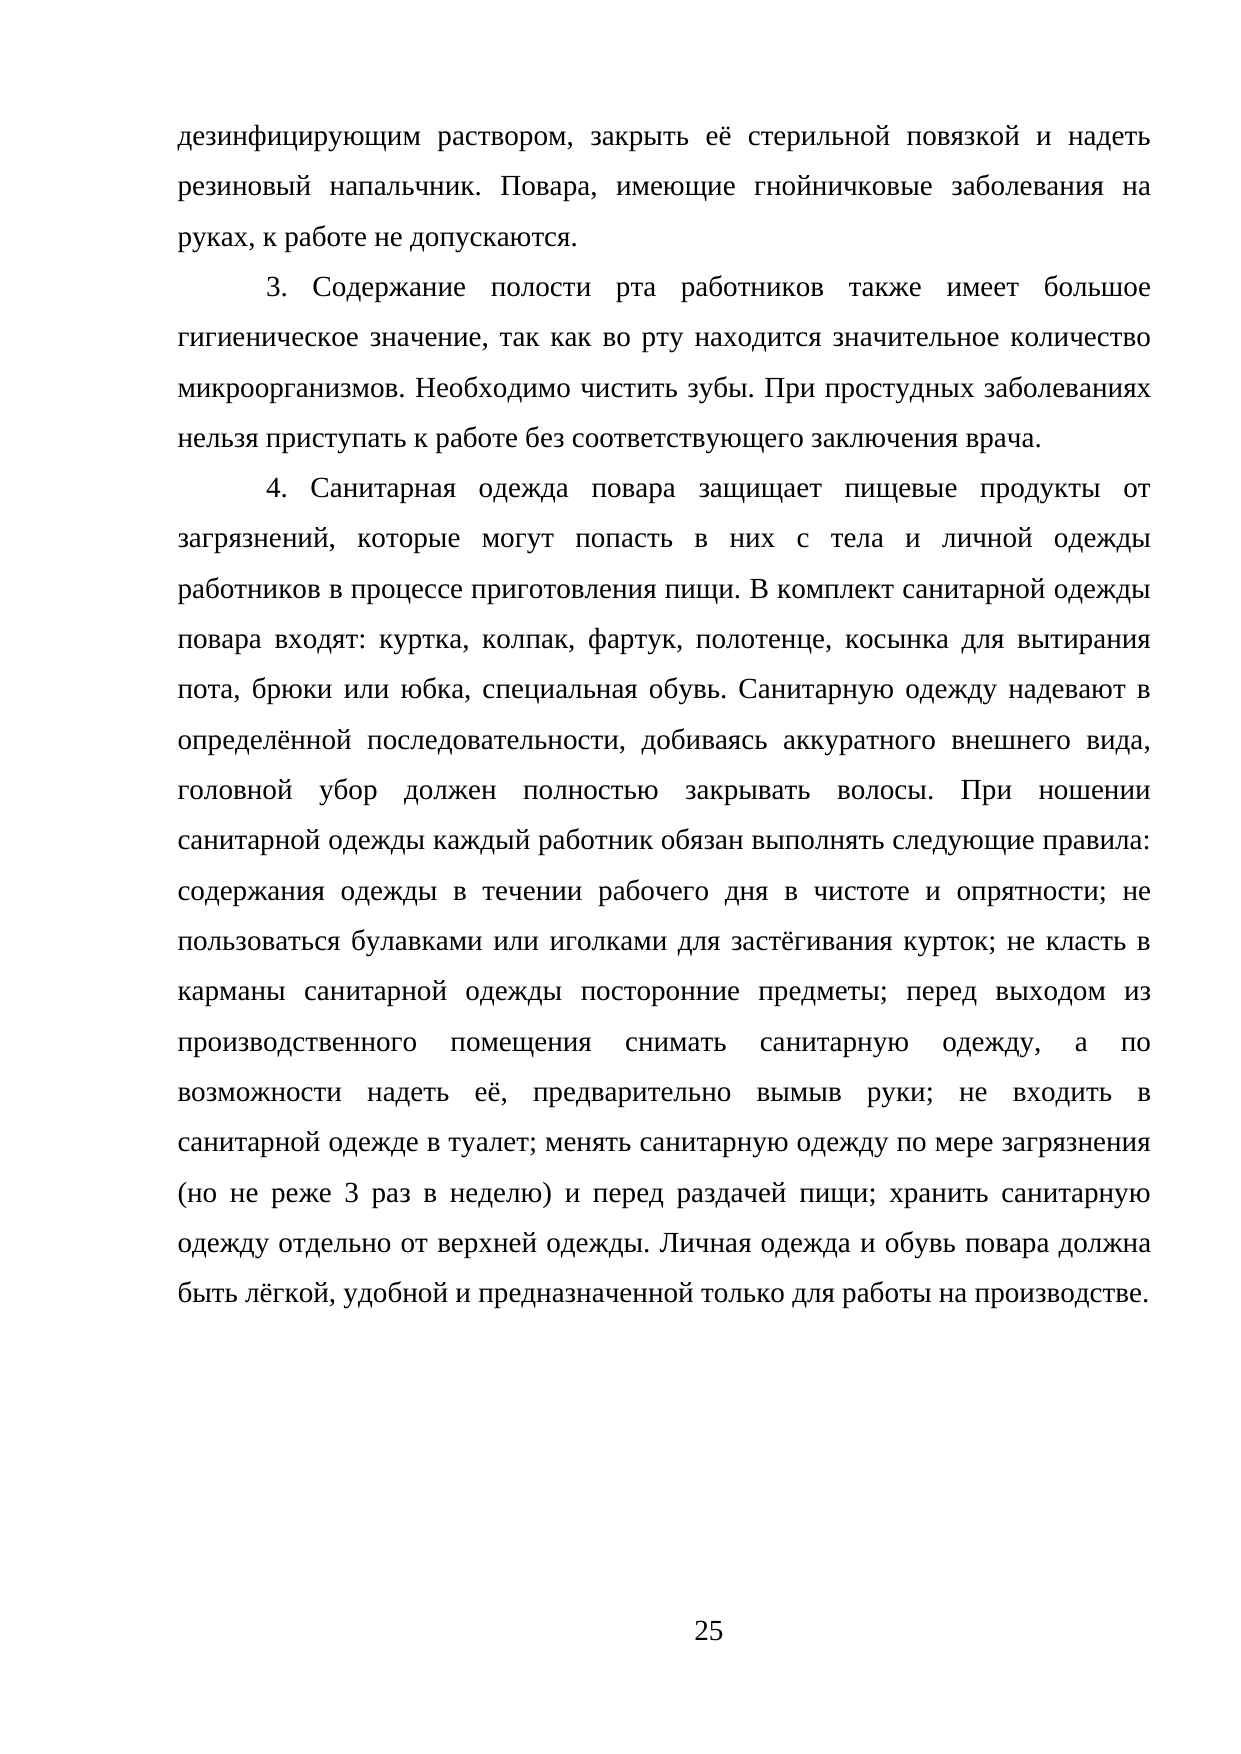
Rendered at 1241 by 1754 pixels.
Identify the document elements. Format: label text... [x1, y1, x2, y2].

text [177, 118, 1152, 252]
text 3. Содержание полости рта работников также имеет большое гигиеническое значение, так как во рту находится значительное количество микроорганизмов. Необходимо чистить зубы. При простудных заболеваниях нельзя приступать к работе без соответствующего заключения врача. [177, 269, 1152, 453]
text 4. Санитарная одежда повара защищает пищевые продукты от загрязнений, которые могут попасть в них с тела и личной одежды работников в процессе приготовления пищи. В комплект санитарной одежды повара входят: куртка, колпак, фартук, полотенце, косынка для вытирания пота, брюки или юбка, специальная обувь. Санитарную одежду надевают в определённой последовательности, добиваясь аккуратного внешнего вида, головной убор должен полностью закрывать волосы. При ношении санитарной одежды каждый работник обязан выполнять следующие правила: содержания одежды в течении рабочего дня в чистоте и опрятности; не пользоваться булавками или иголками для застёгивания курток; не класть в карманы санитарной одежды посторонние предметы; перед выходом из производственного помещения снимать санитарную одежду, а по возможности надеть её, предварительно вымыв руки; не входить в санитарной одежде в туалет; менять санитарную одежду по мере загрязнения (но не реже 3 раз в неделю) и перед раздачей пищи; хранить санитарную одежду отдельно от верхней одежды. Личная одежда и обувь повара должна быть лёгкой, удобной и предназначенной только для работы на производстве. [177, 470, 1152, 1309]
